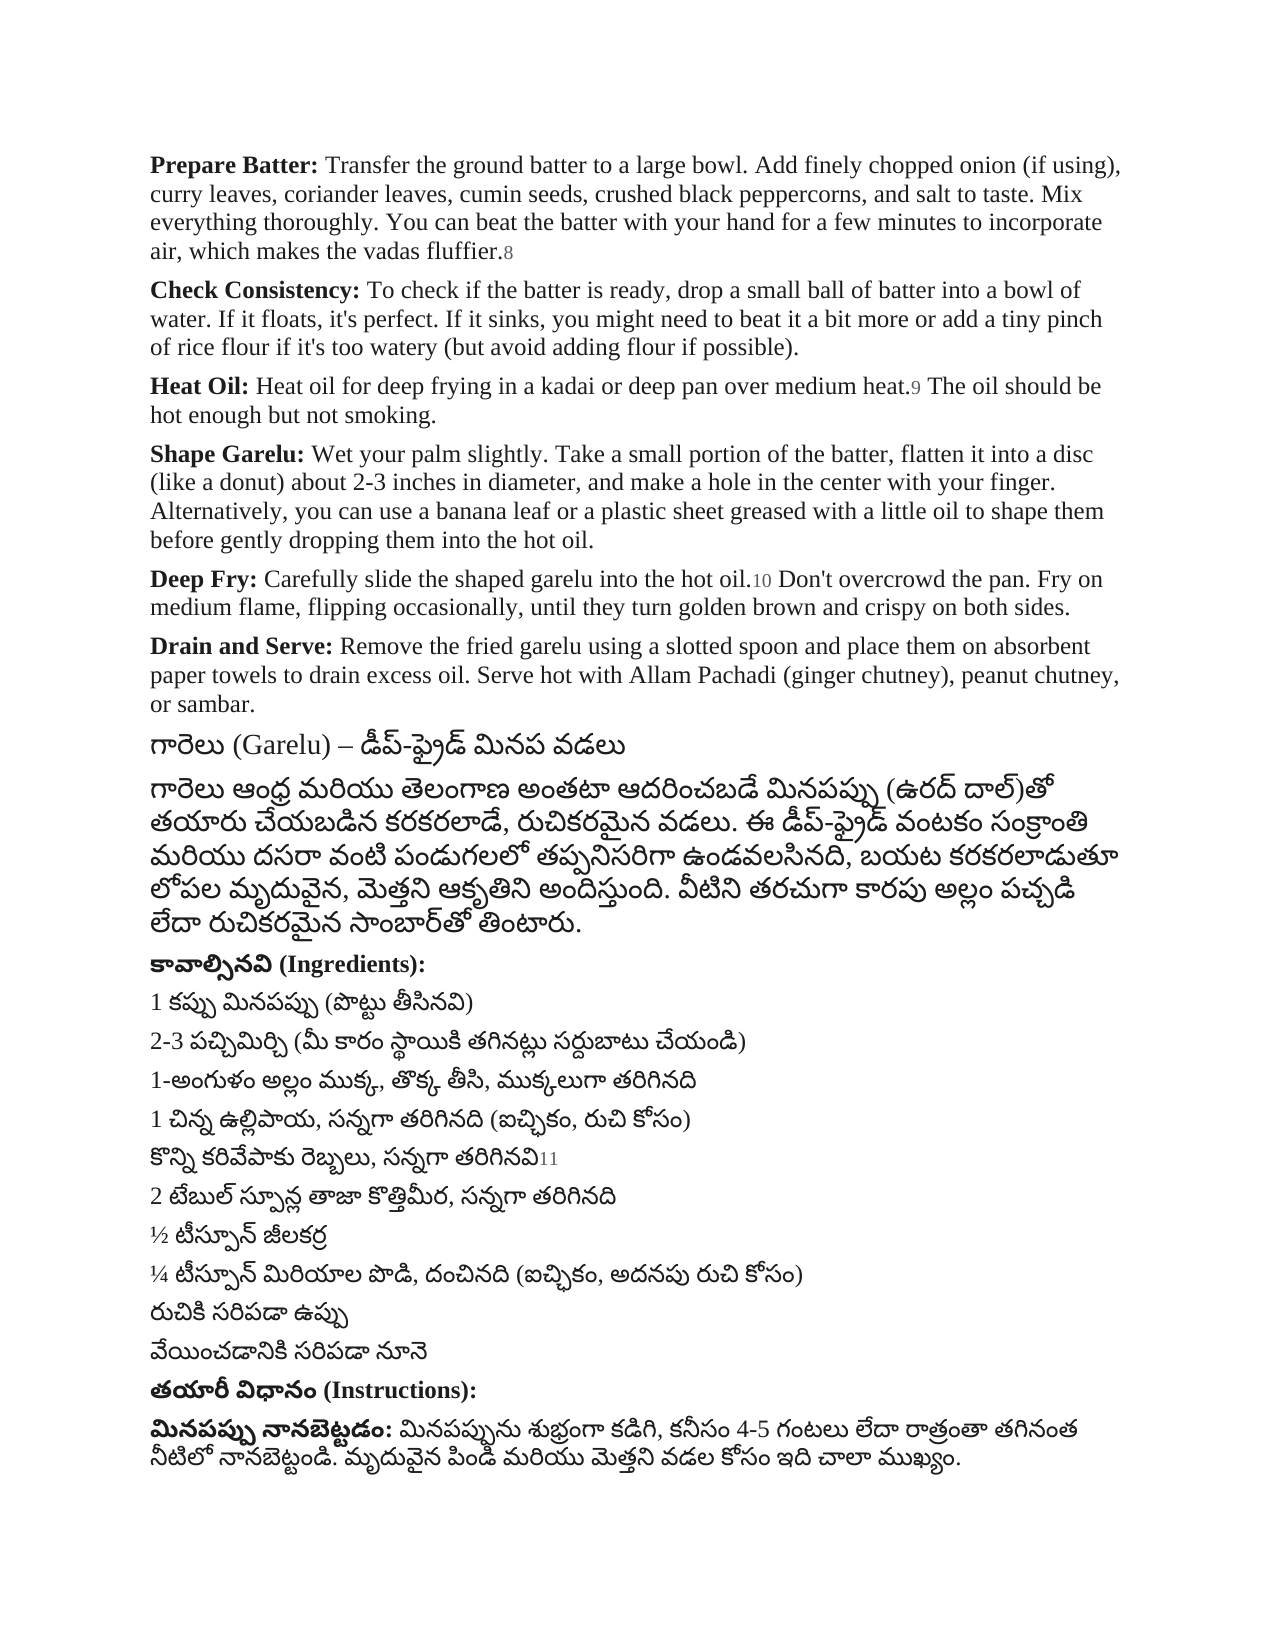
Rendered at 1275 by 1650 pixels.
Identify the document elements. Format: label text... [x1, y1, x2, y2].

subtitle గారెలు (Garelu) – డీప్-ఫ్రైడ్ మినప వడలు [150, 727, 1125, 761]
text Check Consistency: To check if the batter is ready, drop a small ball of batter into a bowl of water. If it floats, it's perfect. If it sinks, you might need to beat it a bit more or add a tiny pinch of rice flour if it's too watery (but avoid adding flour if possible). [150, 275, 1125, 361]
text తయారీ విధానం (Instructions): [150, 1375, 1125, 1404]
subtitle గారెలు ఆంధ్ర మరియు తెలంగాణ అంతటా ఆదరించబడే మినపప్పు (ఉరద్ దాల్)తో తయారు చేయబడిన కరకరలాడే, రుచికరమైన వడలు. ఈ డీప్-ఫ్రైడ్ వంటకం సంక్రాంతి మరియు దసరా వంటి పండుగలలో తప్పనిసరిగా ఉండవలసినది, బయట కరకరలాడుతూ లోపల మృదువైన, మెత్తని ఆకృతిని అందిస్తుంది. వీటిని తరచుగా కారపు అల్లం పచ్చడి లేదా రుచికరమైన సాంబార్‌తో తింటారు. [150, 771, 1125, 939]
text ¼ టీస్పూన్ మిరియాల పొడి, దంచినది (ఐచ్ఛికం, అదనపు రుచి కోసం) [150, 1259, 1125, 1287]
text రుచికి సరిపడా ఉప్పు [150, 1297, 1125, 1326]
text కొన్ని కరివేపాకు రెబ్బలు, సన్నగా తరిగినవి11 [150, 1142, 1125, 1171]
text Prepare Batter: Transfer the ground batter to a large bowl. Add finely chopped onion (if using), curry leaves, coriander leaves, cumin seeds, crushed black peppercorns, and salt to taste. Mix everything thoroughly. You can beat the batter with your hand for a few minutes to incorporate air, which makes the vadas fluffier.8 [150, 150, 1125, 265]
text 1 చిన్న ఉల్లిపాయ, సన్నగా తరిగినది (ఐచ్ఛికం, రుచి కోసం) [150, 1104, 1125, 1132]
text 1 కప్పు మినపప్పు (పొట్టు తీసినవి) [150, 987, 1125, 1016]
text ½ టీస్పూన్ జీలకర్ర [150, 1220, 1125, 1249]
text Shape Garelu: Wet your palm slightly. Take a small portion of the batter, flatten it into a disc (like a donut) about 2-3 inches in diameter, and make a hole in the center with your finger. Alternatively, you can use a banana leaf or a plastic sheet greased with a little oil to shape them before gently dropping them into the hot oil. [150, 439, 1125, 554]
text వేయించడానికి సరిపడా నూనె [150, 1336, 1125, 1365]
text కావాల్సినవి (Ingredients): [150, 949, 1125, 977]
text Drain and Serve: Remove the fried garelu using a slotted spoon and place them on absorbent paper towels to drain excess oil. Serve hot with Allam Pachadi (ginger chutney), peanut chutney, or sambar. [150, 631, 1125, 717]
text 2-3 పచ్చిమిర్చి (మీ కారం స్థాయికి తగినట్లు సర్దుబాటు చేయండి) [150, 1026, 1125, 1055]
text 1-అంగుళం అల్లం ముక్క, తొక్క తీసి, ముక్కలుగా తరిగినది [150, 1065, 1125, 1094]
text Deep Fry: Carefully slide the shaped garelu into the hot oil.10 Don't overcrowd the pan. Fry on medium flame, flipping occasionally, until they turn golden brown and crispy on both sides. [150, 564, 1125, 621]
text Heat Oil: Heat oil for deep frying in a kadai or deep pan over medium heat.9 The oil should be hot enough but not smoking. [150, 371, 1125, 429]
text మినపప్పు నానబెట్టడం: మినపప్పును శుభ్రంగా కడిగి, కనీసం 4-5 గంటలు లేదా రాత్రంతా తగినంత నీటిలో నానబెట్టండి. మృదువైన పిండి మరియు మెత్తని వడల కోసం ఇది చాలా ముఖ్యం. [150, 1414, 1125, 1471]
text 2 టేబుల్ స్పూన్ల తాజా కొత్తిమీర, సన్నగా తరిగినది [150, 1181, 1125, 1210]
